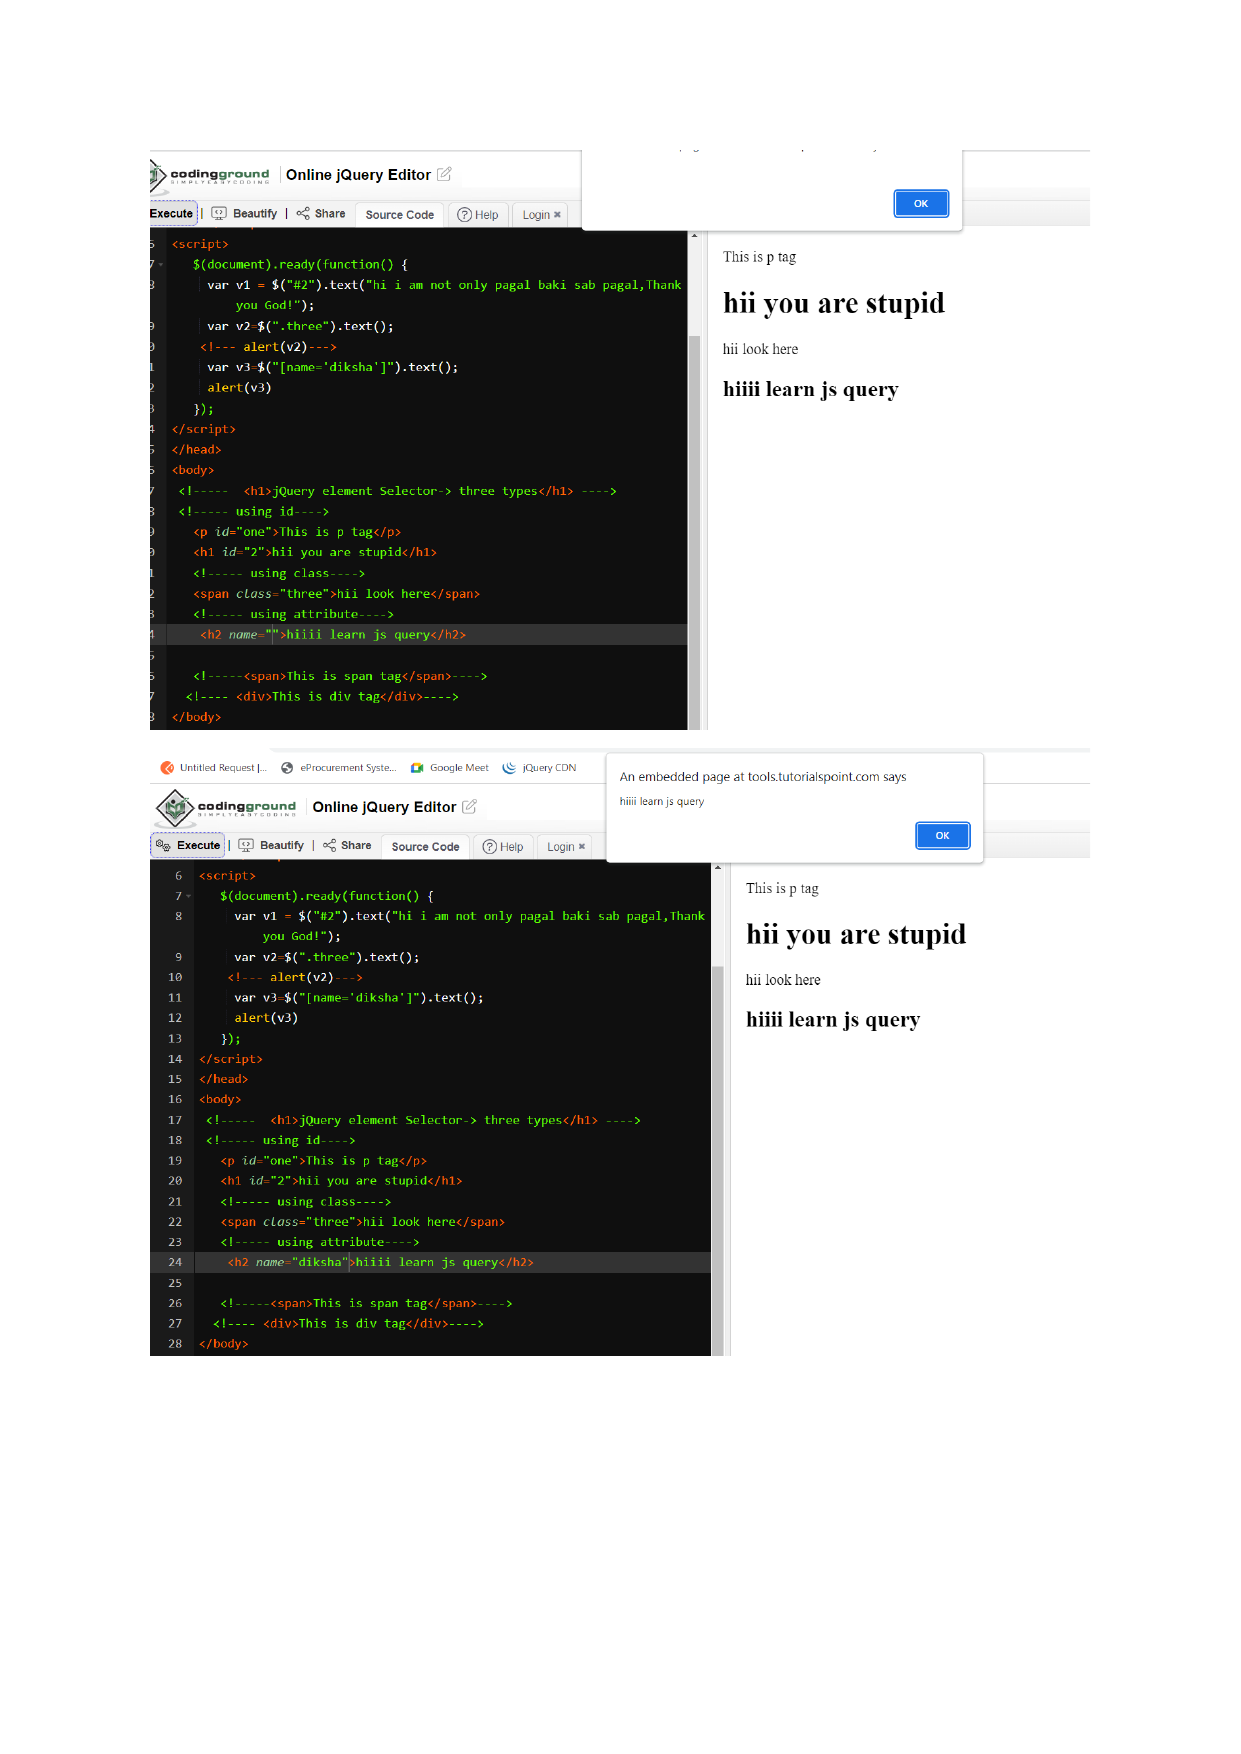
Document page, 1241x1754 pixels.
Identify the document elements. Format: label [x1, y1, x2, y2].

picture [150, 748, 1091, 1356]
picture [150, 150, 1091, 730]
